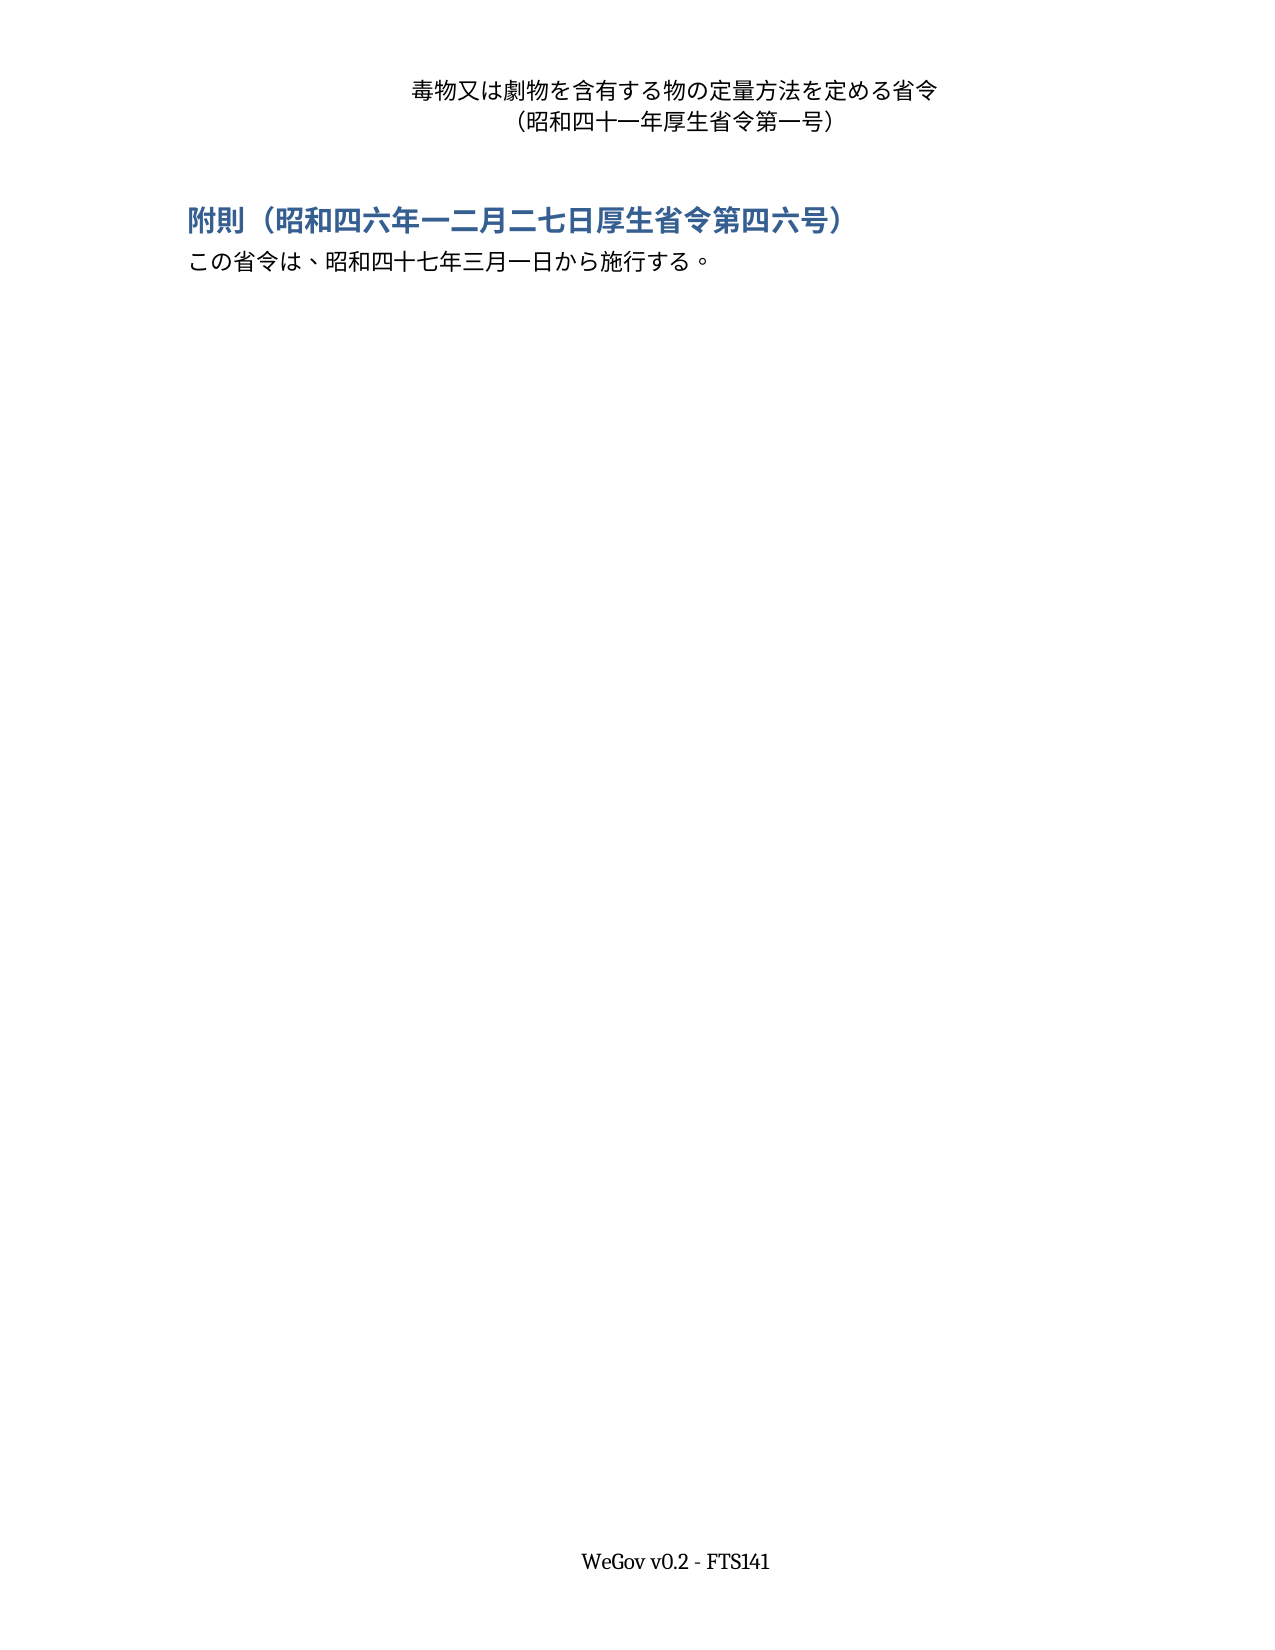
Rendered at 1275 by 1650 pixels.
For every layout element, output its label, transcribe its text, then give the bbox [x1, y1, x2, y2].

subtitle 附則（昭和四六年一二月二七日厚生省令第四六号） [187, 200, 1087, 240]
text この省令は、昭和四十七年三月一日から施行する。 [187, 246, 1087, 277]
